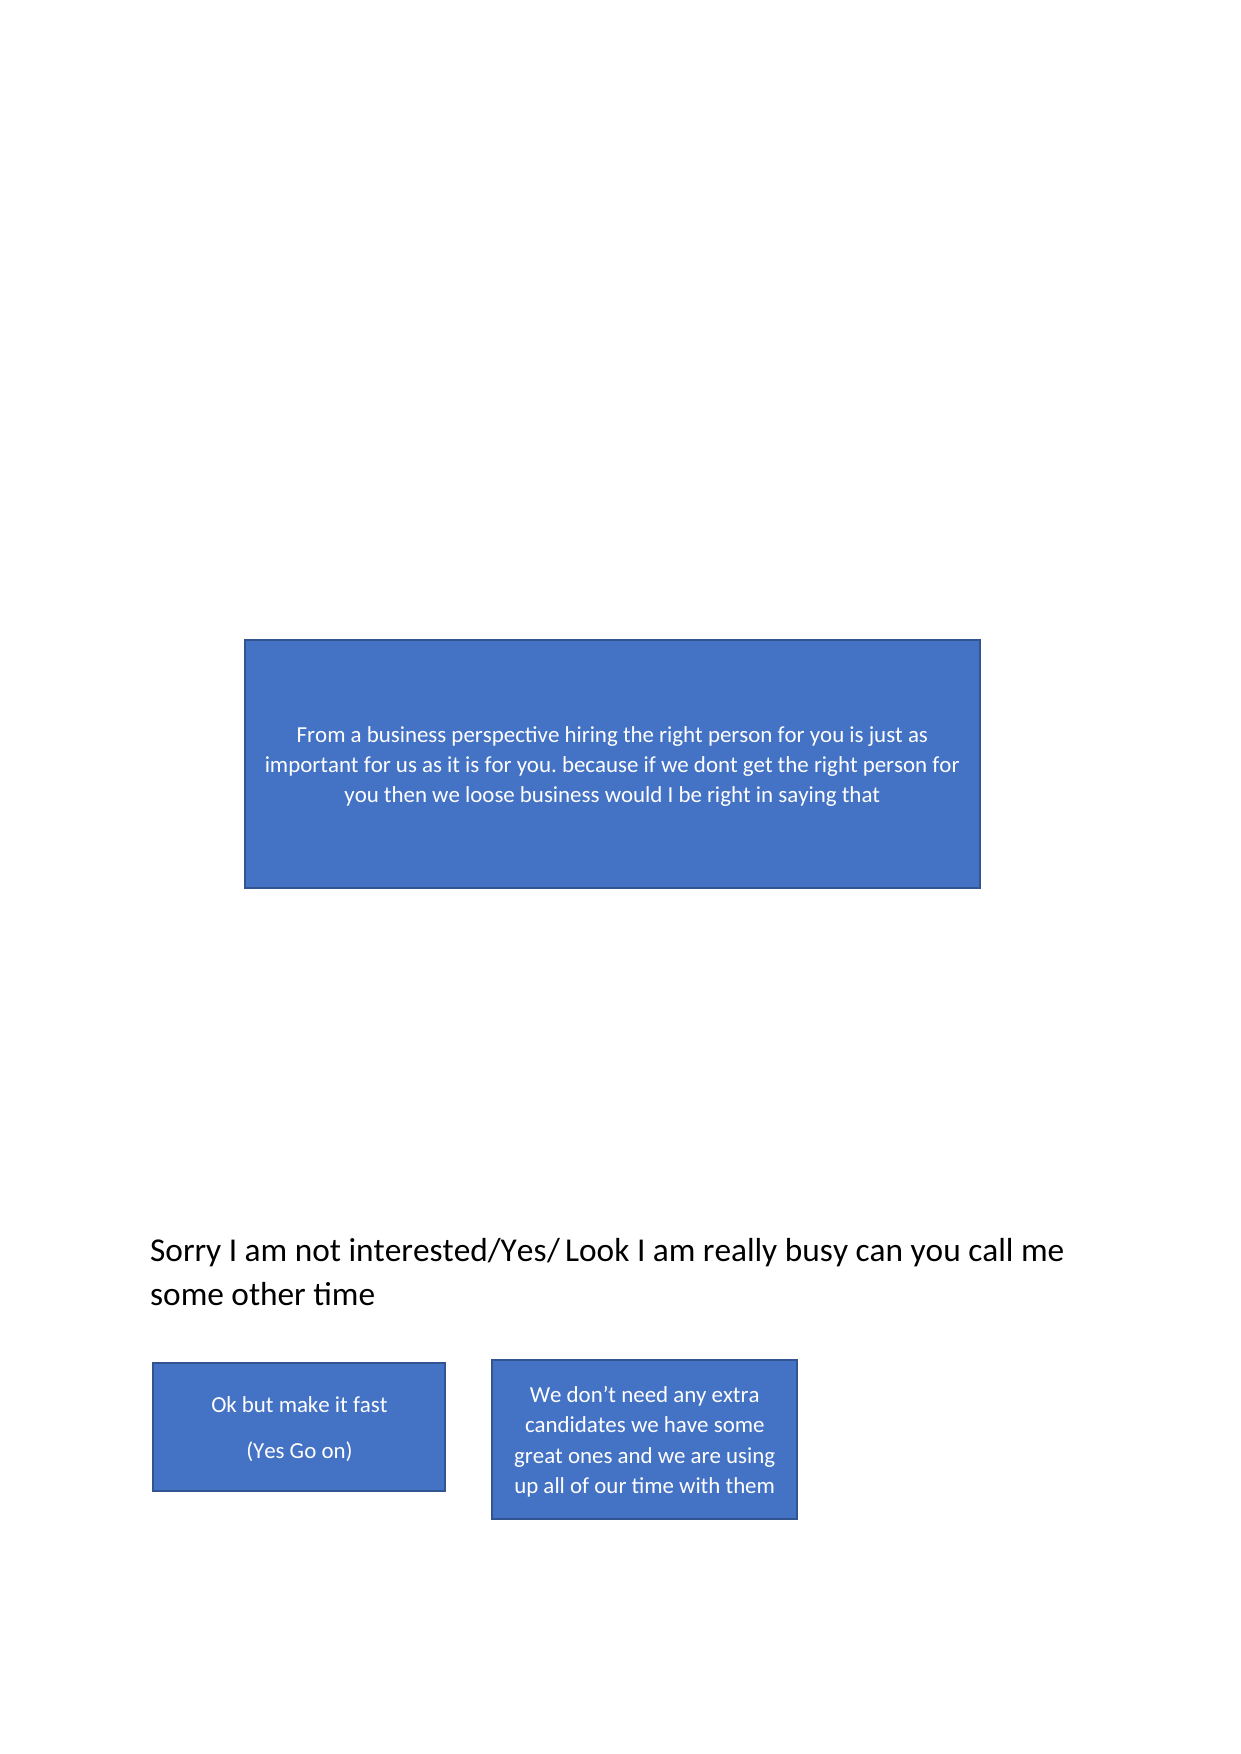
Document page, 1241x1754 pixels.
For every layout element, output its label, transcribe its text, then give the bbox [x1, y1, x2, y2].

text Sorry I am not interested/Yes/ Look I am really busy can you call me some other time [150, 1228, 1090, 1313]
